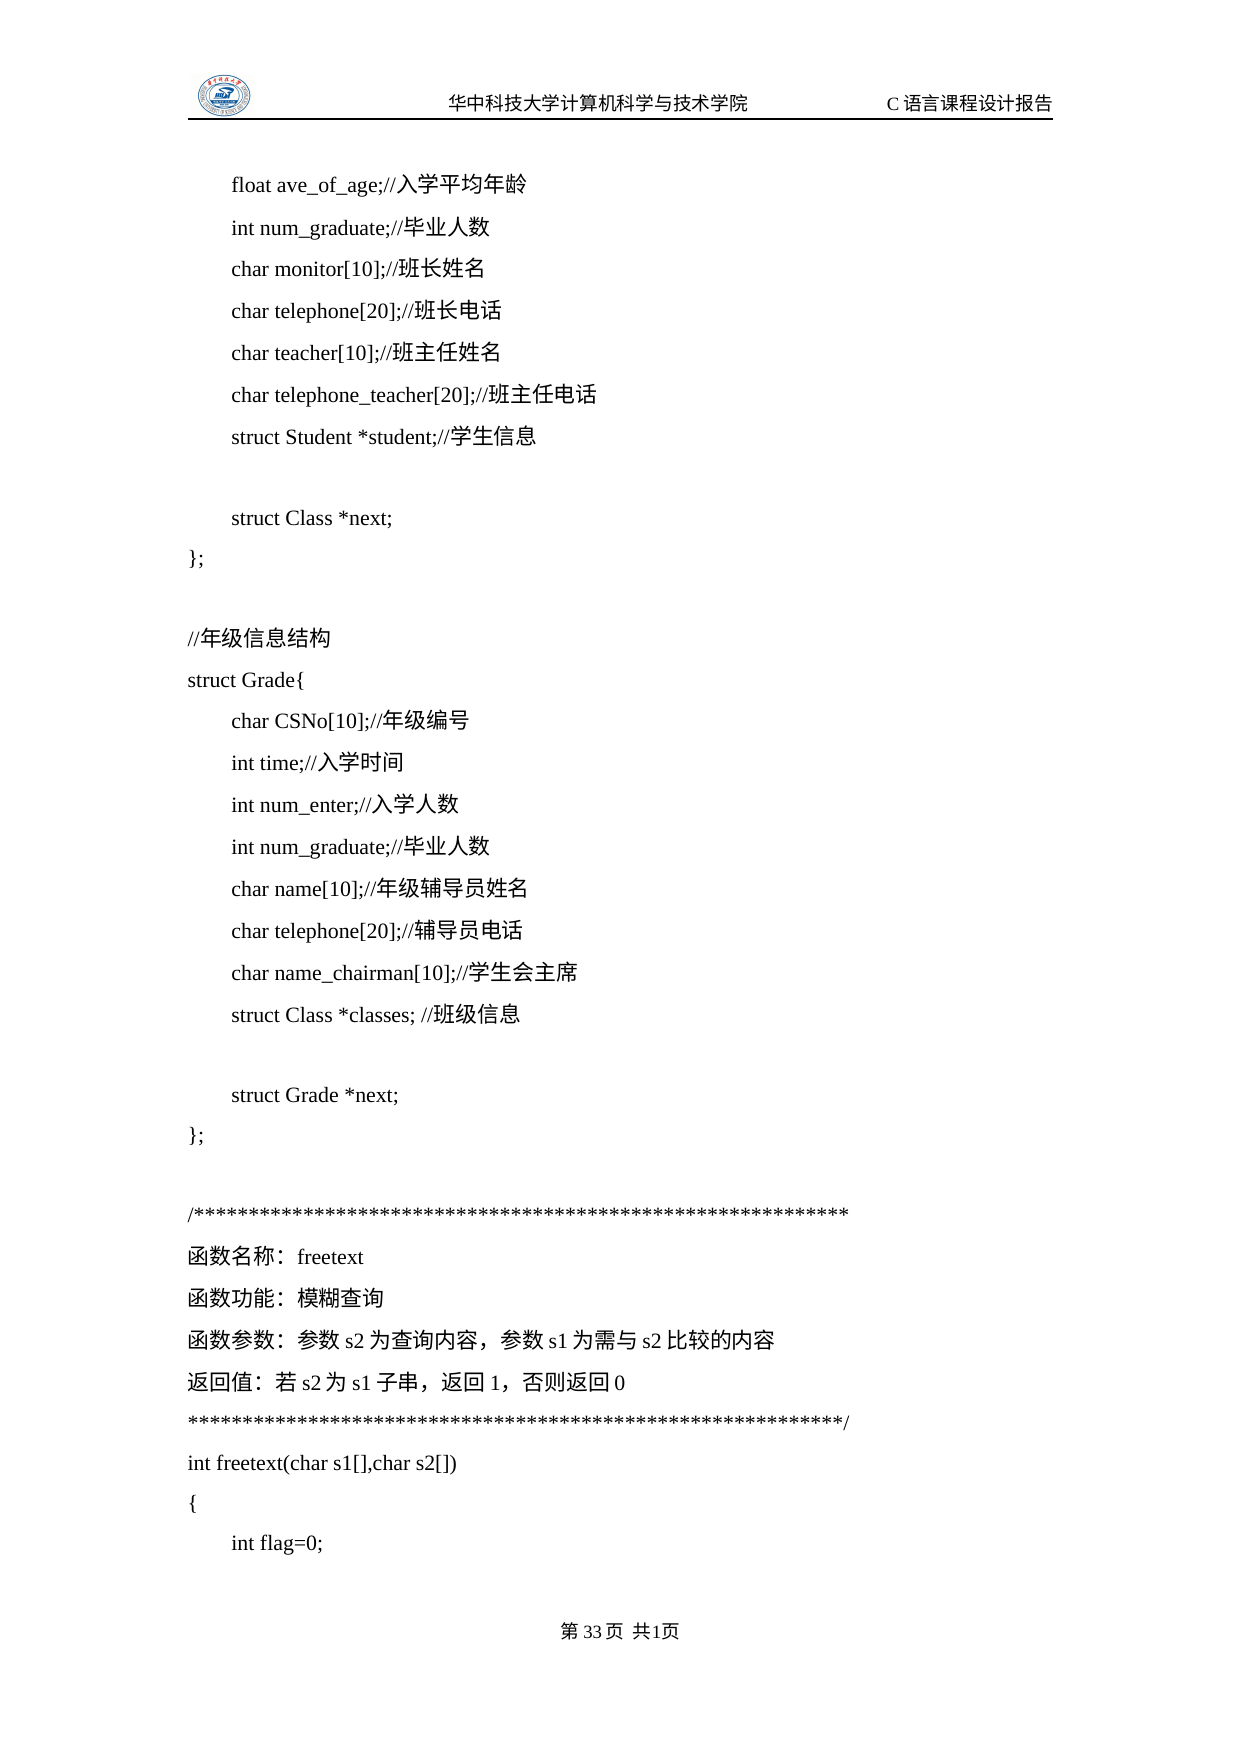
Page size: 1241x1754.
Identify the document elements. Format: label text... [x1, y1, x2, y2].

text char telephone[20];//班长电话 [187, 293, 1053, 326]
text char teacher[10];//班主任姓名 [187, 335, 1053, 367]
text 返回值：若 s2为s1子串，返回1，否则返回0 [187, 1365, 1053, 1397]
text int num_enter;//入学人数 [187, 787, 1053, 819]
picture [191, 74, 256, 117]
text int freetext(char s1[],char s2[]) [187, 1447, 1053, 1479]
text }; [187, 1119, 1053, 1151]
text /************************************************************ [187, 1199, 1053, 1231]
text int flag=0; [187, 1527, 1053, 1559]
text 函数名称：freetext [187, 1239, 1053, 1271]
text char name[10];//年级辅导员姓名 [187, 871, 1053, 903]
text struct Grade *next; [187, 1079, 1053, 1111]
text int time;//入学时间 [187, 745, 1053, 777]
text struct Class *classes; //班级信息 [187, 997, 1053, 1029]
text float ave_of_age;//入学平均年龄 [187, 167, 1053, 199]
text char name_chairman[10];//学生会主席 [187, 955, 1053, 987]
text //年级信息结构 [187, 621, 1053, 653]
text char CSNo[10];//年级编号 [187, 703, 1053, 735]
text char telephone_teacher[20];//班主任电话 [187, 377, 1053, 409]
text int num_graduate;//毕业人数 [187, 209, 1053, 242]
text }; [187, 541, 1053, 573]
text int num_graduate;//毕业人数 [187, 829, 1053, 861]
text struct Grade{ [187, 663, 1053, 695]
text 函数功能：模糊查询 [187, 1281, 1053, 1313]
text char monitor[10];//班长姓名 [187, 251, 1053, 283]
text 函数参数：参数s2为查询内容，参数s1为需与s2比较的内容 [187, 1323, 1053, 1355]
text ************************************************************/ [187, 1407, 1053, 1439]
text struct Student *student;//学生信息 [187, 419, 1053, 451]
text char telephone[20];//辅导员电话 [187, 913, 1053, 945]
text struct Class *next; [187, 501, 1053, 533]
text { [187, 1487, 1053, 1519]
